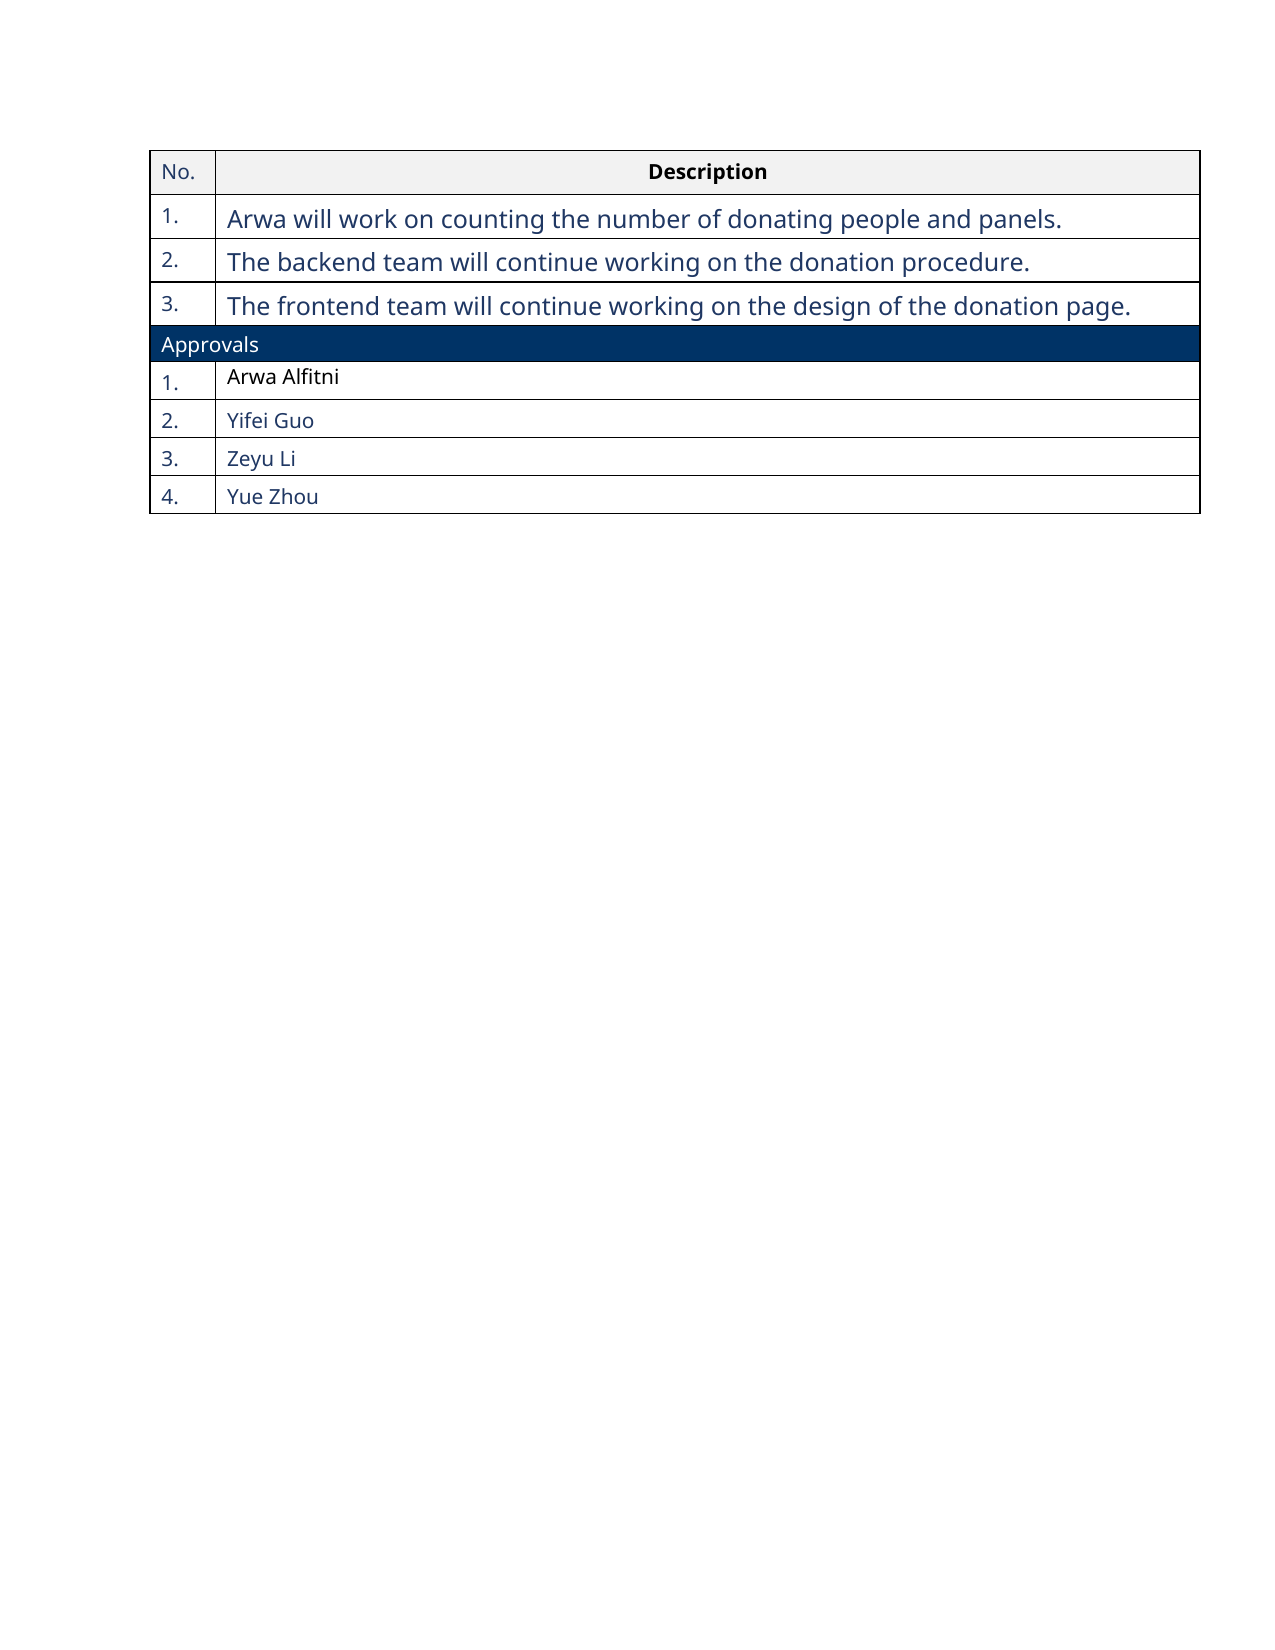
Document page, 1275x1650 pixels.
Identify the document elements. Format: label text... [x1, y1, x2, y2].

table_cell Arwa Alfitni [216, 362, 1199, 399]
table_cell 3. [151, 283, 215, 325]
table_cell Yue Zhou [216, 476, 1199, 513]
table_cell Arwa will work on counting the number of donating people and panels. [216, 195, 1199, 238]
table_cell The frontend team will continue working on the design of the donation page. [216, 283, 1199, 325]
table_cell 3. [151, 438, 215, 475]
table_cell 4. [151, 476, 215, 513]
table_cell 2. [151, 239, 215, 281]
table_cell 1. [151, 195, 215, 238]
table_cell Yifei Guo [216, 400, 1199, 437]
table_cell Approvals [151, 326, 1199, 361]
table_cell 1. [151, 362, 215, 399]
table_cell Zeyu Li [216, 438, 1199, 475]
table_cell The backend team will continue working on the donation procedure. [216, 239, 1199, 281]
table_cell 2. [151, 400, 215, 437]
table_cell No. [151, 151, 215, 194]
table_cell Description [216, 151, 1199, 194]
